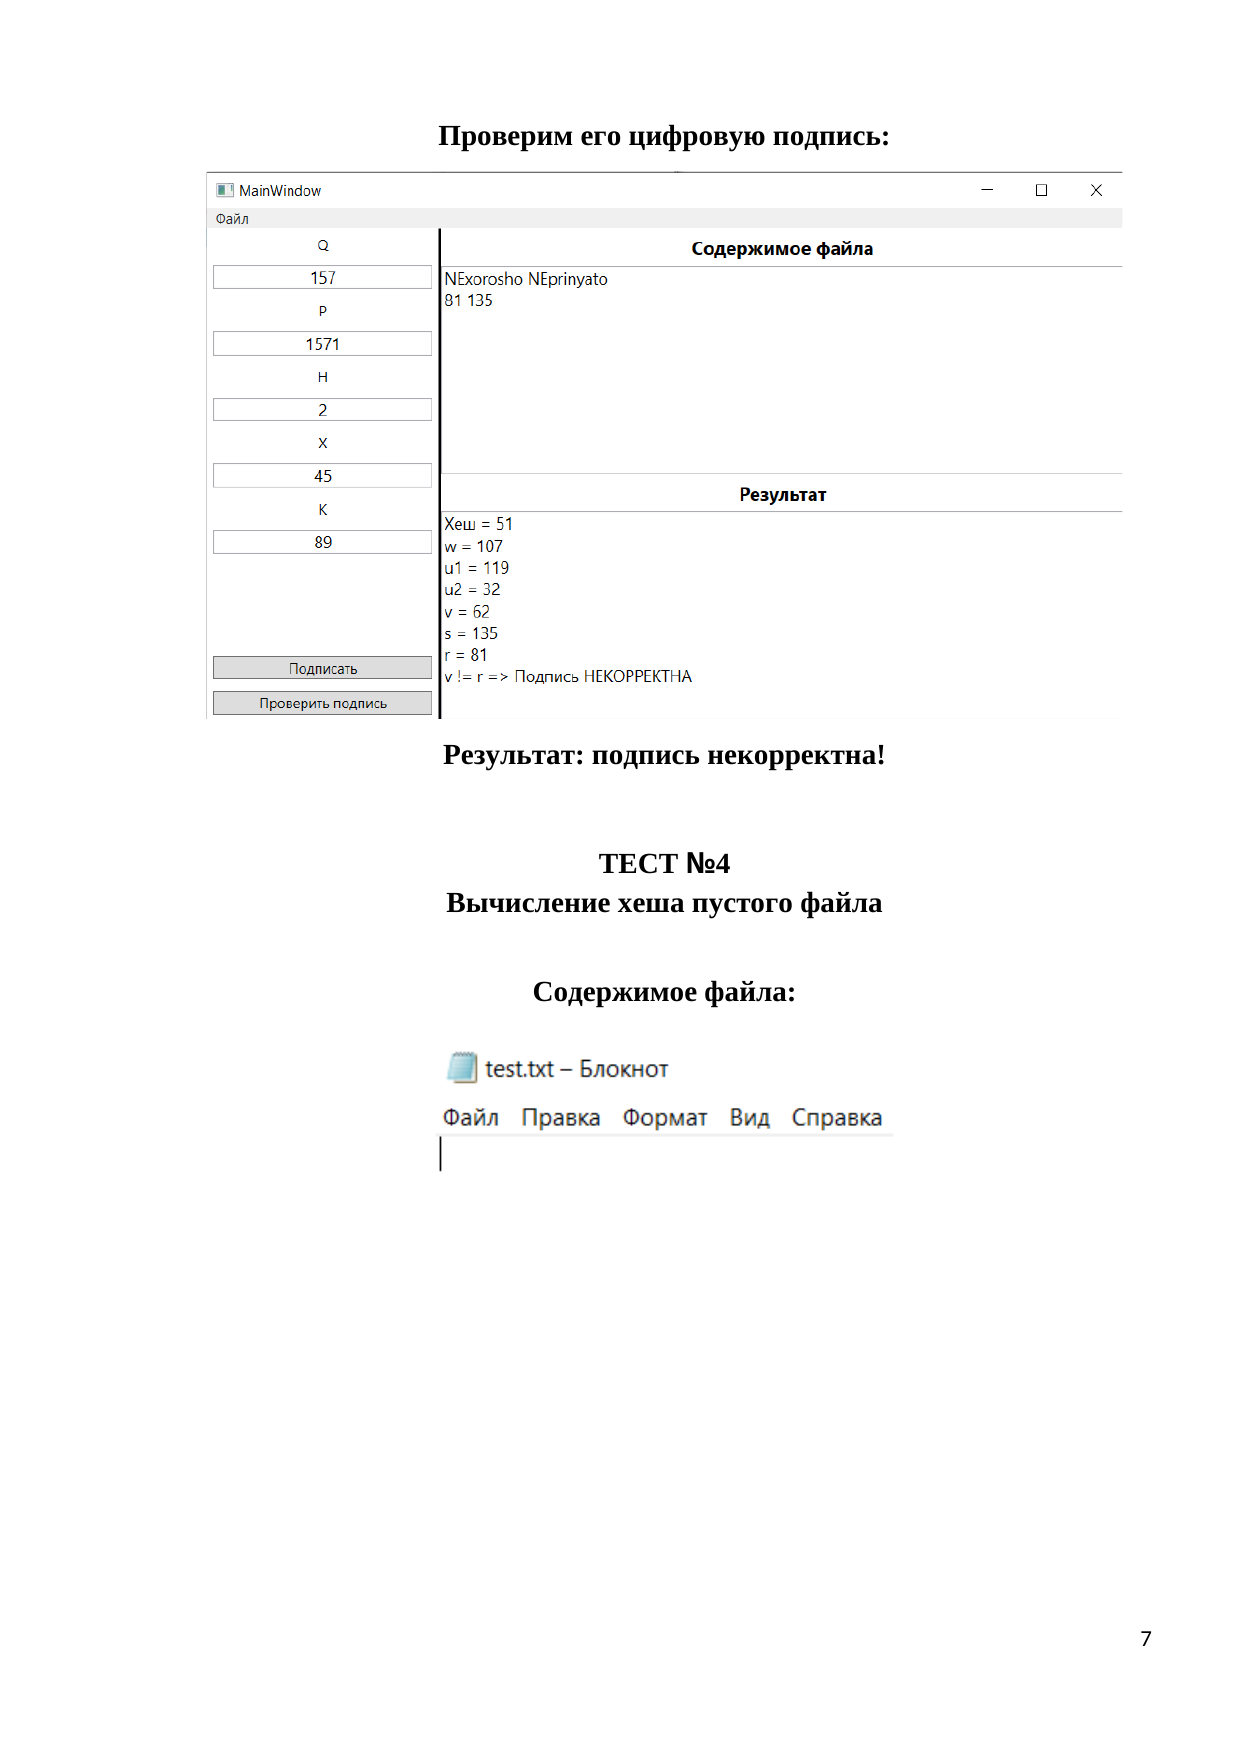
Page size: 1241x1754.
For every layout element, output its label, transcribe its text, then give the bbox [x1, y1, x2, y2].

text Результат: подпись некорректна! [177, 737, 1152, 771]
picture [435, 1045, 894, 1300]
picture [206, 171, 1123, 719]
text ТЕСТ №4 Вычисление хеша пустого файла [177, 843, 1152, 918]
text Проверим его цифровую подпись: [177, 118, 1152, 152]
